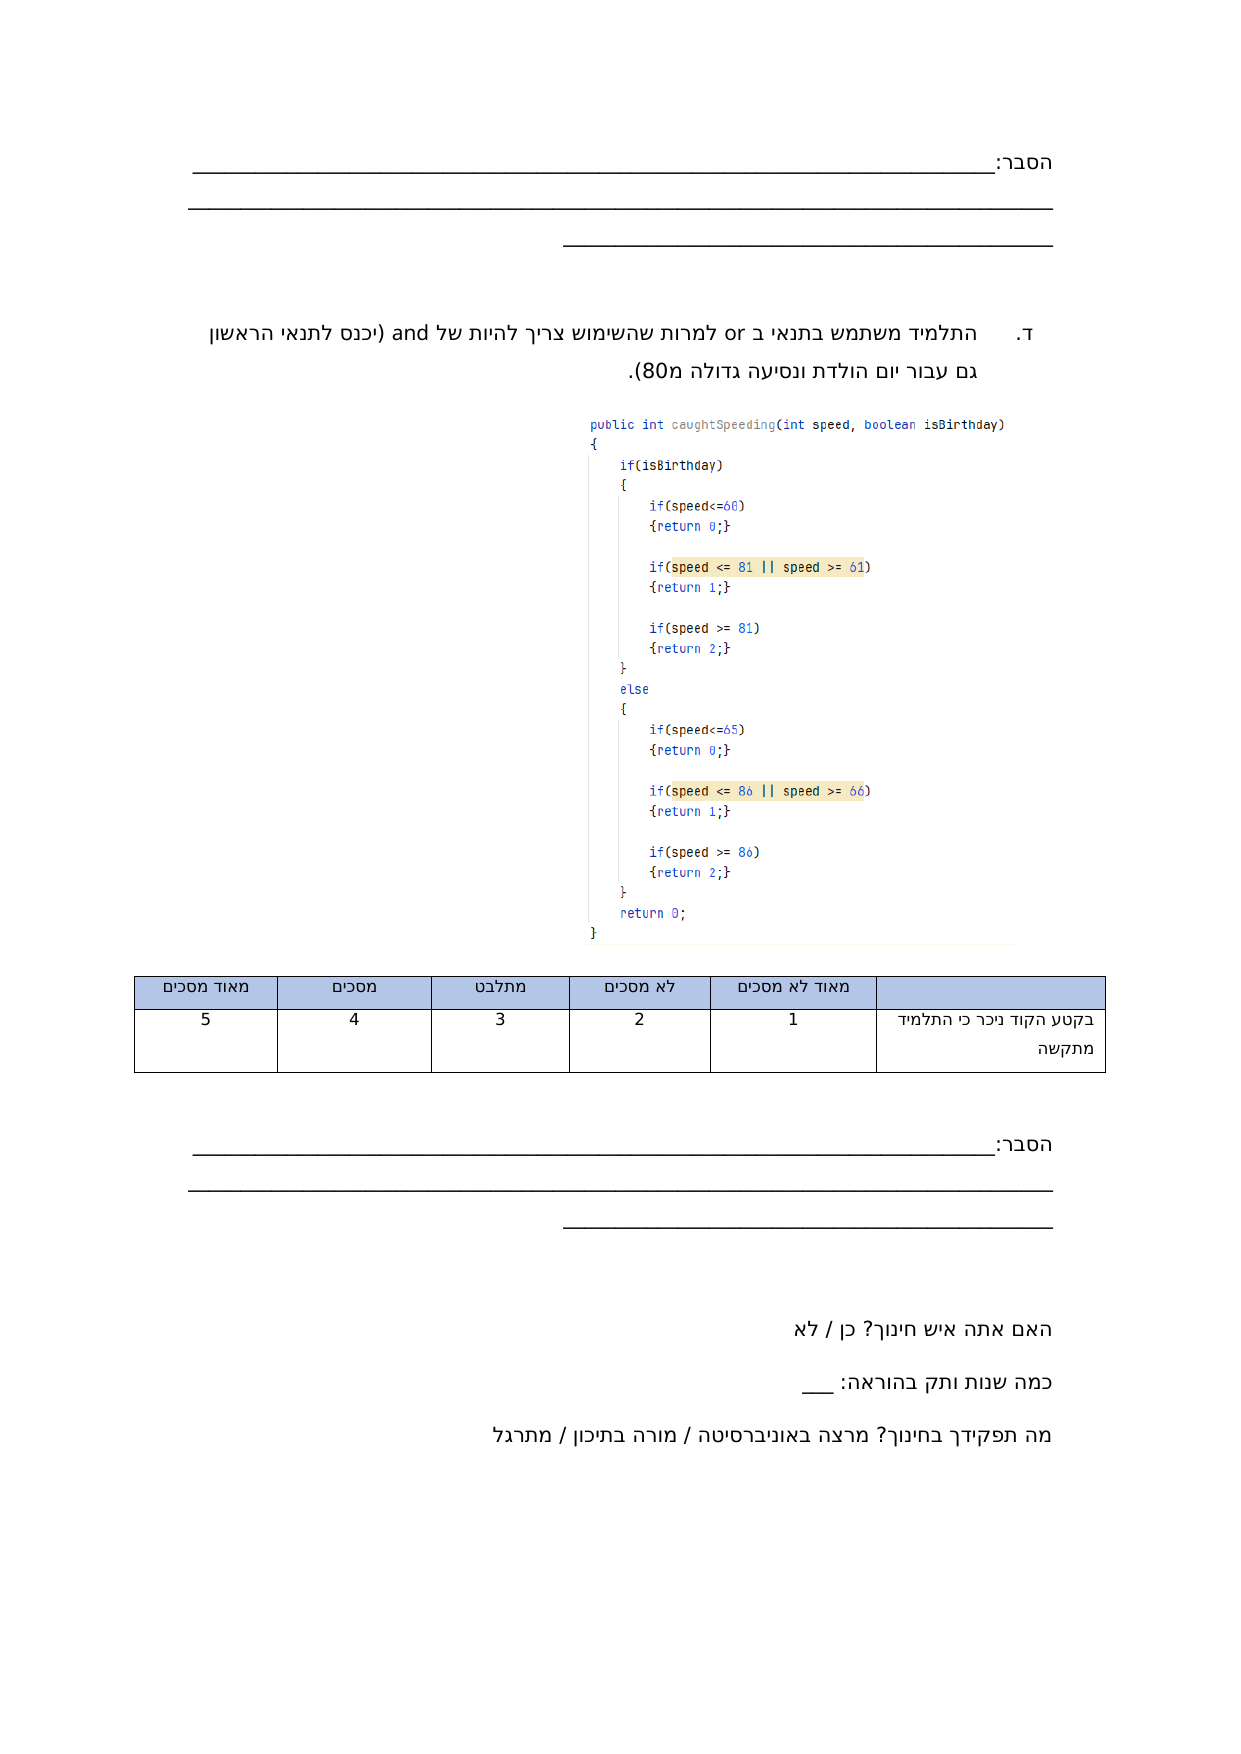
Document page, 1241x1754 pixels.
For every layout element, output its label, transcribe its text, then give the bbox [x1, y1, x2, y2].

text האם אתה איש חינוך? כן / לא [187, 1317, 1053, 1341]
table_header מאוד לא מסכים [711, 977, 876, 1009]
table_cell 4 [278, 1010, 431, 1072]
table_header מתלבט [432, 977, 569, 1009]
table_header [877, 977, 1105, 1009]
table_cell 2 [570, 1010, 710, 1072]
text הסבר:_______________________________________________________________________________________________________________________________________________________________________________________________________________ [187, 1132, 1053, 1229]
table_header מאוד מסכים [135, 977, 277, 1009]
table_header לא מסכים [570, 977, 710, 1009]
list התלמיד משתמש בתנאי ב or למרות שהשימוש צריך להיות של and (יכנס לתנאי הראשון גם עבור יום הולדת ונסיעה גדולה מ80). [187, 318, 1015, 383]
table_cell 3 [432, 1010, 569, 1072]
picture [584, 411, 1015, 945]
table_header מסכים [278, 977, 431, 1009]
table_cell 1 [711, 1010, 876, 1072]
text כמה שנות ותק בהוראה: ___ [187, 1370, 1053, 1394]
table_cell 5 [135, 1010, 277, 1072]
text הסבר:_______________________________________________________________________________________________________________________________________________________________________________________________________________ [187, 150, 1053, 247]
text מה תפקידך בחינוך? מרצה באוניברסיטה / מורה בתיכון / מתרגל [187, 1423, 1053, 1447]
table_cell בקטע הקוד ניכר כי התלמיד מתקשה [877, 1010, 1105, 1072]
